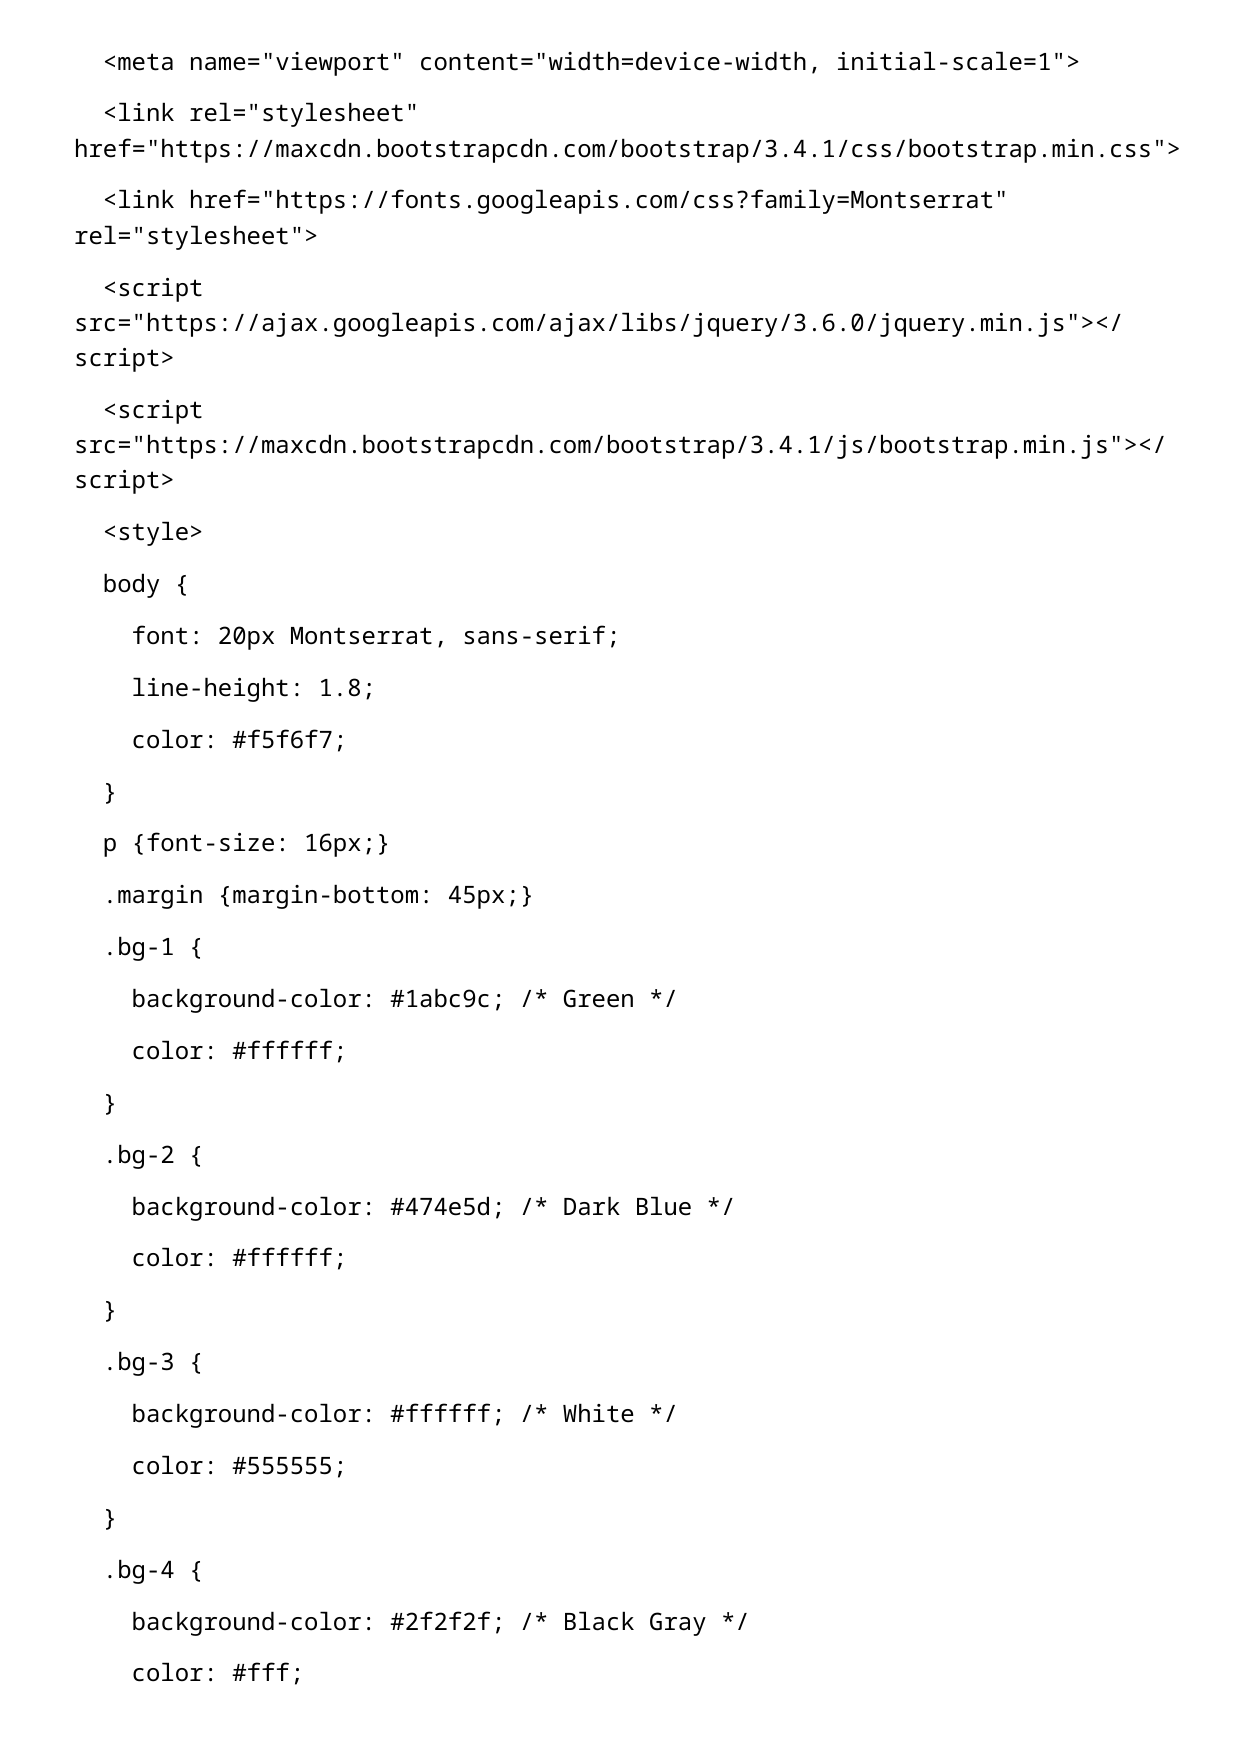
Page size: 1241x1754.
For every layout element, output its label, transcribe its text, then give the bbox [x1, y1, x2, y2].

text .margin {margin-bottom: 45px;} [74, 878, 1181, 911]
text .bg-1 { [74, 930, 1181, 963]
text color: #fff; [74, 1656, 1181, 1689]
text p {font-size: 16px;} [74, 826, 1181, 859]
text font: 20px Montserrat, sans-serif; [74, 619, 1181, 651]
text color: #555555; [74, 1449, 1181, 1481]
text } [74, 1293, 1181, 1326]
text color: #f5f6f7; [74, 722, 1181, 755]
text .bg-4 { [74, 1552, 1181, 1585]
text color: #ffffff; [74, 1241, 1181, 1274]
text line-height: 1.8; [74, 671, 1181, 703]
text body { [74, 567, 1181, 599]
text .bg-2 { [74, 1137, 1181, 1170]
text background-color: #ffffff; /* White */ [74, 1397, 1181, 1429]
text color: #ffffff; [74, 1034, 1181, 1066]
text background-color: #474e5d; /* Dark Blue */ [74, 1189, 1181, 1222]
text } [74, 774, 1181, 807]
text <script src="https://ajax.googleapis.com/ajax/libs/jquery/3.6.0/jquery.min.js"></script> [74, 270, 1181, 373]
text background-color: #2f2f2f; /* Black Gray */ [74, 1604, 1181, 1637]
text } [74, 1501, 1181, 1533]
text <meta name="viewport" content="width=device-width, initial-scale=1"> [74, 44, 1181, 77]
text <script src="https://maxcdn.bootstrapcdn.com/bootstrap/3.4.1/js/bootstrap.min.js"></script> [74, 393, 1181, 496]
text <link rel="stylesheet" href="https://maxcdn.bootstrapcdn.com/bootstrap/3.4.1/css/bootstrap.min.css"> [74, 96, 1181, 164]
text } [74, 1086, 1181, 1118]
text .bg-3 { [74, 1345, 1181, 1378]
text <link href="https://fonts.googleapis.com/css?family=Montserrat" rel="stylesheet"> [74, 183, 1181, 251]
text <style> [74, 515, 1181, 548]
text background-color: #1abc9c; /* Green */ [74, 982, 1181, 1014]
